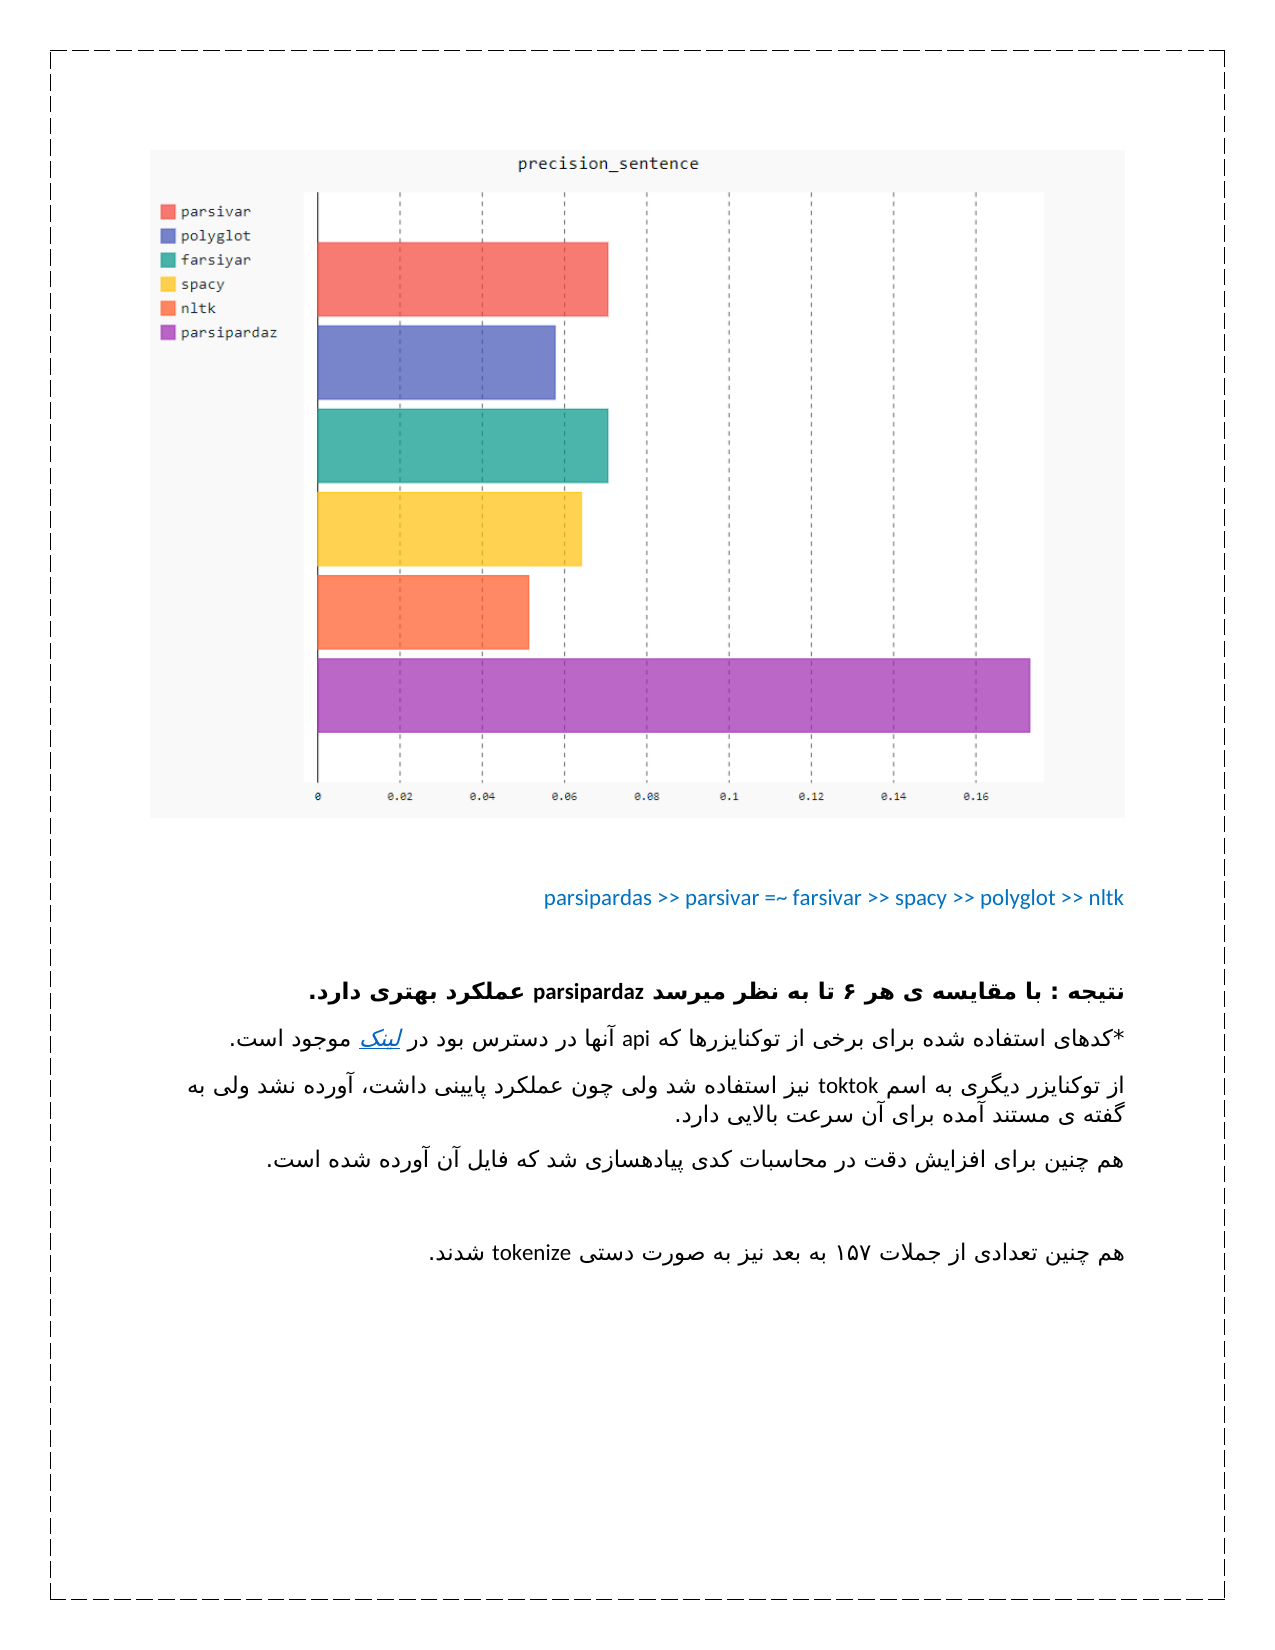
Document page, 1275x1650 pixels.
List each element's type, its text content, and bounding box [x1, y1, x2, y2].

text نتیجه : با مقایسه ی هر ۶ تا به نظر می‏رسد parsipardaz عملکرد بهتری دارد. [150, 977, 1125, 1005]
text *کدهای استفاده شده برای برخی از توکنایزرها که api آنها در دسترس بود در لینک موجود است. [150, 1024, 1125, 1052]
text هم چنین برای افزایش دقت در محاسبات کدی پیاده‏سازی شد که فایل آن آورده شده است. [150, 1146, 1125, 1173]
text parsipardas >> parsivar =~ farsivar >> spacy >> polyglot >> nltk [150, 883, 1125, 911]
picture [150, 150, 1125, 818]
text هم چنین تعدادی از جملات ۱۵۷ به بعد نیز به صورت دستی tokenize شدند. [150, 1238, 1125, 1267]
text از توکنایزر دیگری به اسم toktok نیز استفاده شد ولی چون عملکرد پایینی داشت، آورده نشد ولی به گفته ی مستند آمده برای آن سرعت بالایی دارد. [150, 1071, 1125, 1127]
